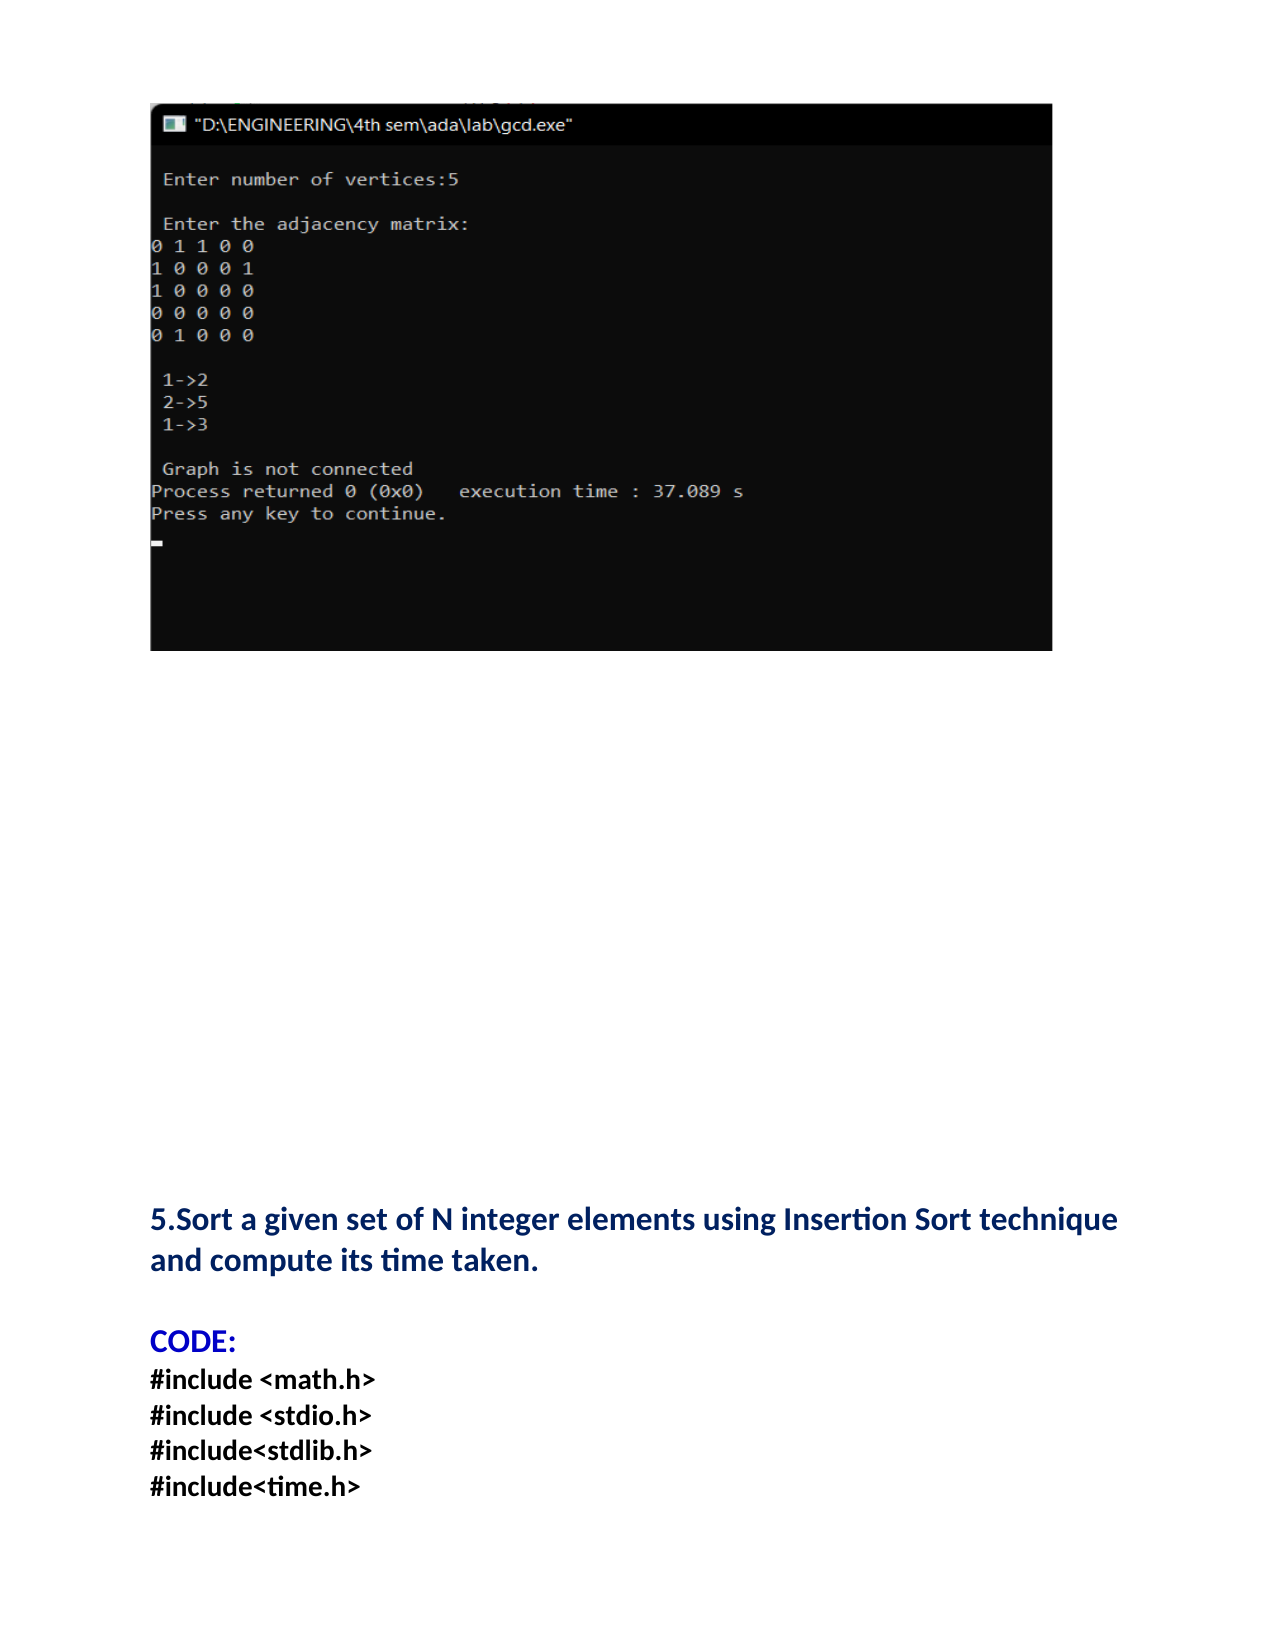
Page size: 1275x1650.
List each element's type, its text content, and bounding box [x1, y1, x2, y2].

text #include <math.h> [150, 1361, 1125, 1397]
text #include<time.h> [150, 1468, 1125, 1503]
picture [150, 103, 1053, 651]
text CODE: [150, 1320, 1125, 1361]
text 5.Sort a given set of N integer elements using Insertion Sort technique and compute its time taken. [150, 1198, 1125, 1279]
text #include<stdlib.h> [150, 1432, 1125, 1468]
text #include <stdio.h> [150, 1397, 1125, 1432]
